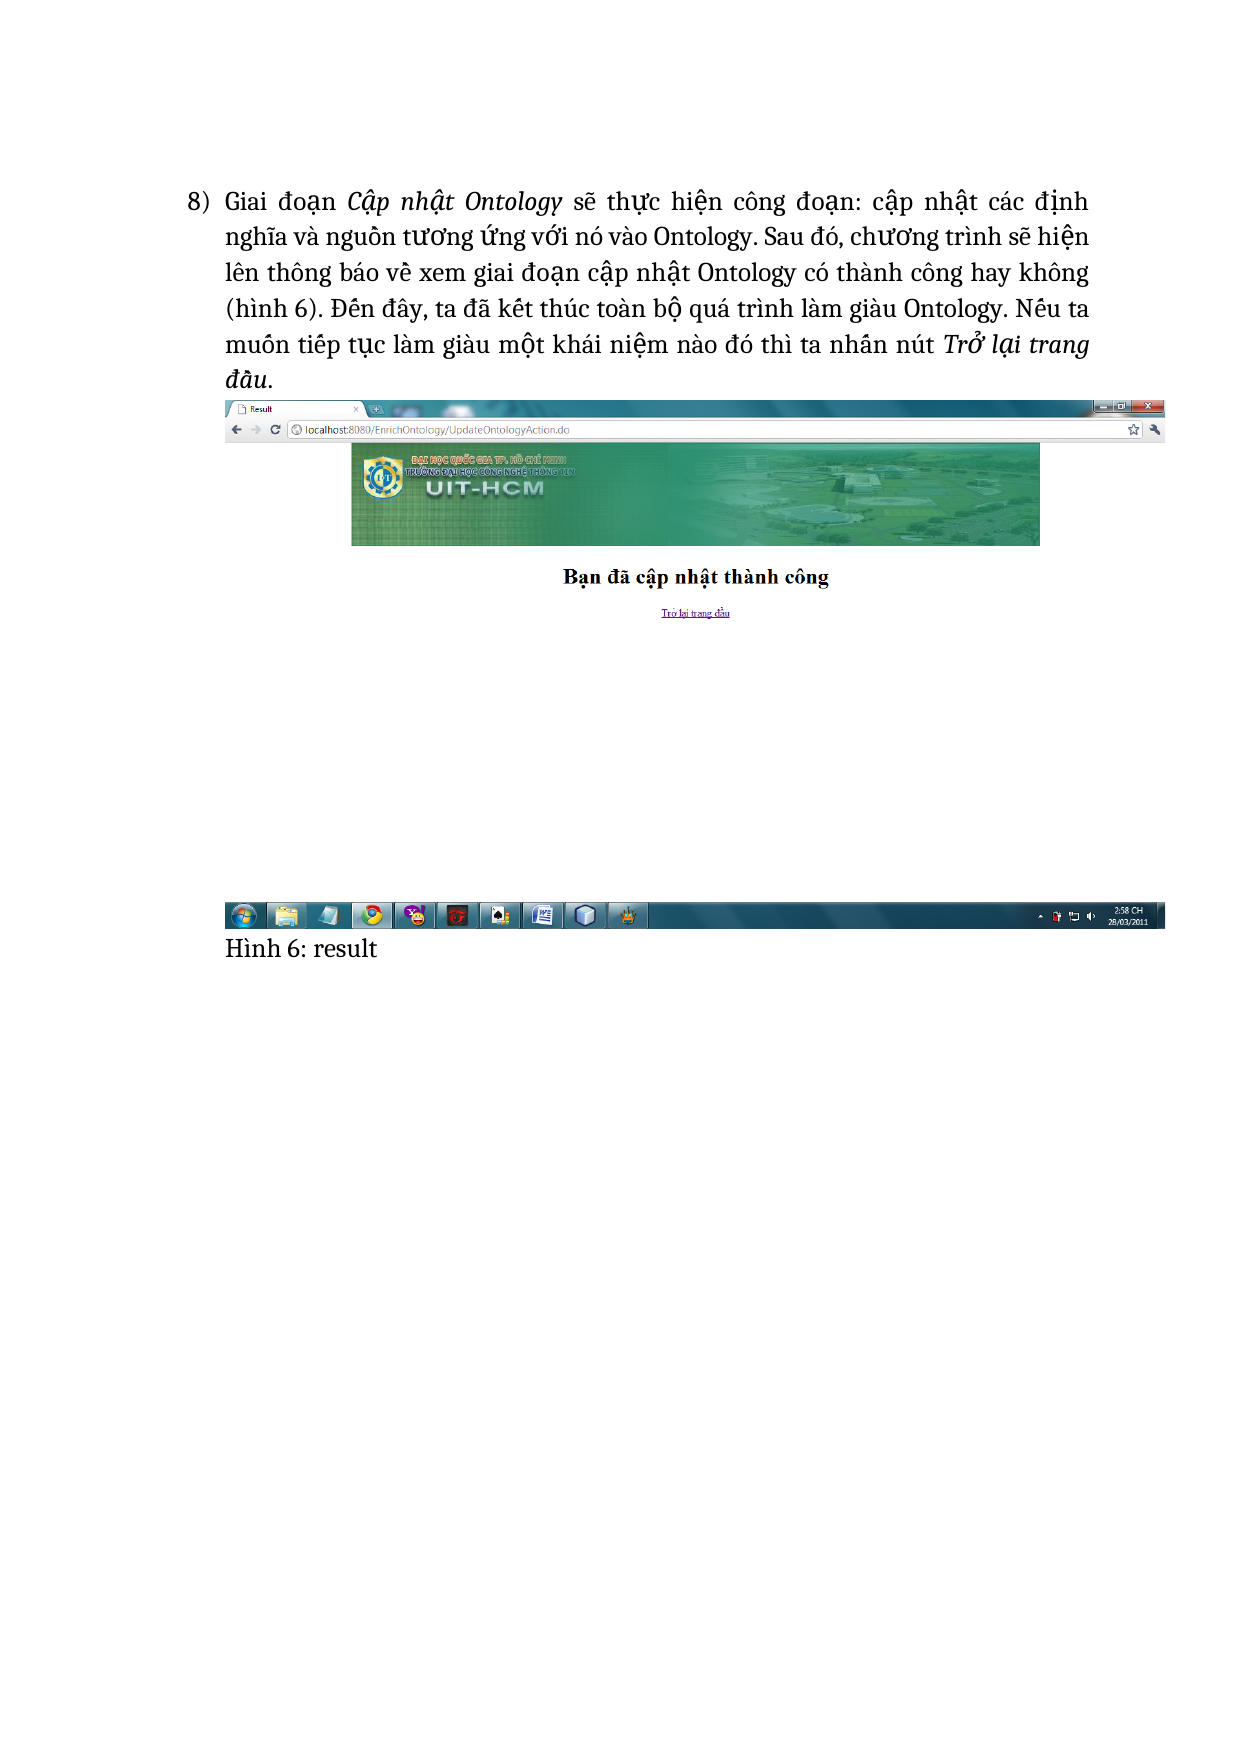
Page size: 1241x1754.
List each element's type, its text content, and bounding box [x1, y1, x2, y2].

list Giai đoạn Cập nhật Ontology sẽ thực hiện công đoạn: cập nhật các định nghĩa và nguồn tương ứng với nó vào Ontology. Sau đó, chương trình sẽ hiện lên thông báo về xem giai đoạn cập nhật Ontology có thành công hay không (hình 6). Đến đây, ta đã kết thúc toàn bộ quá trình làm giàu Ontology. Nếu ta muốn tiếp tục làm giàu một khái niệm nào đó thì ta nhấn nút Trở lại trang đầu. [187, 186, 1090, 396]
list Hình 6: result [225, 933, 1090, 964]
picture [225, 400, 1166, 929]
